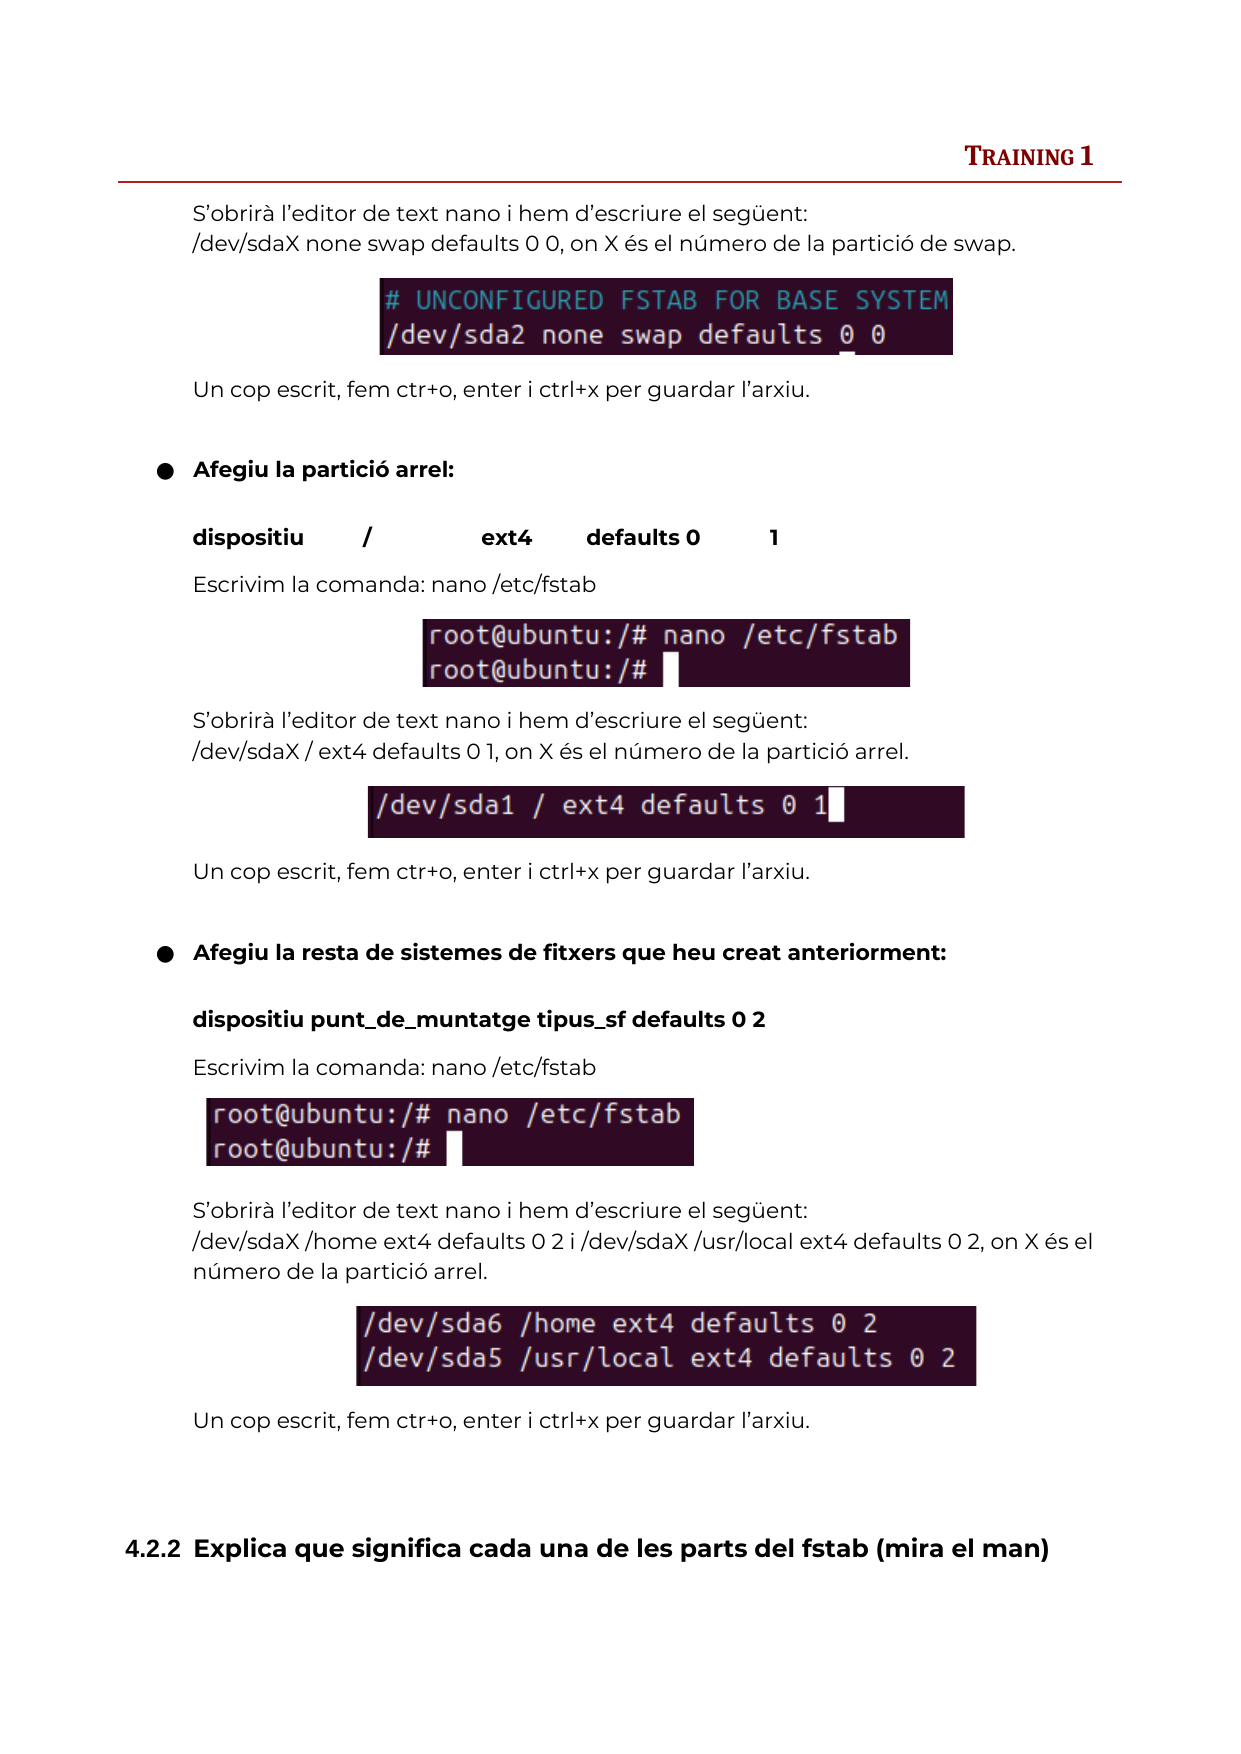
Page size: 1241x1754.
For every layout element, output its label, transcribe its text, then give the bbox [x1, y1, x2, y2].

text Escrivim la comanda: nano /etc/fstab [192, 1054, 1140, 1081]
list Explica que significa cada una de les parts del fstab (mira el man) [125, 1533, 1140, 1563]
list Afegiu la partició arrel: [156, 454, 1140, 484]
text dispositiu punt_de_muntatge tipus_sf defaults 0 2 [192, 1006, 1140, 1033]
text Escrivim la comanda: nano /etc/fstab [192, 572, 1140, 598]
picture [356, 1306, 977, 1386]
text S’obrirà l’editor de text nano i hem d’escriure el següent: /dev/sdaX / ext4 defaults 0 1, on X és el número de la partició arrel. [192, 708, 1140, 765]
picture [379, 278, 953, 355]
text Un cop escrit, fem ctr+o, enter i ctrl+x per guardar l’arxiu. [192, 858, 1140, 885]
picture [206, 1098, 694, 1166]
text S’obrirà l’editor de text nano i hem d’escriure el següent: /dev/sdaX /home ext4 defaults 0 2 i /dev/sdaX /usr/local ext4 defaults 0 2, on X és el número de la partició arrel. [192, 1197, 1140, 1285]
text S’obrirà l’editor de text nano i hem d’escriure el següent: /dev/sdaX none swap defaults 0 0, on X és el número de la partició de swap. [192, 200, 1140, 257]
text Un cop escrit, fem ctr+o, enter i ctrl+x per guardar l’arxiu. [192, 376, 1140, 402]
text dispositiu / ext4 defaults 0 1 [192, 524, 1140, 551]
picture [367, 786, 965, 838]
picture [422, 619, 911, 687]
list Afegiu la resta de sistemes de fitxers que heu creat anteriorment: [156, 937, 1140, 966]
text Un cop escrit, fem ctr+o, enter i ctrl+x per guardar l’arxiu. [192, 1407, 1140, 1433]
